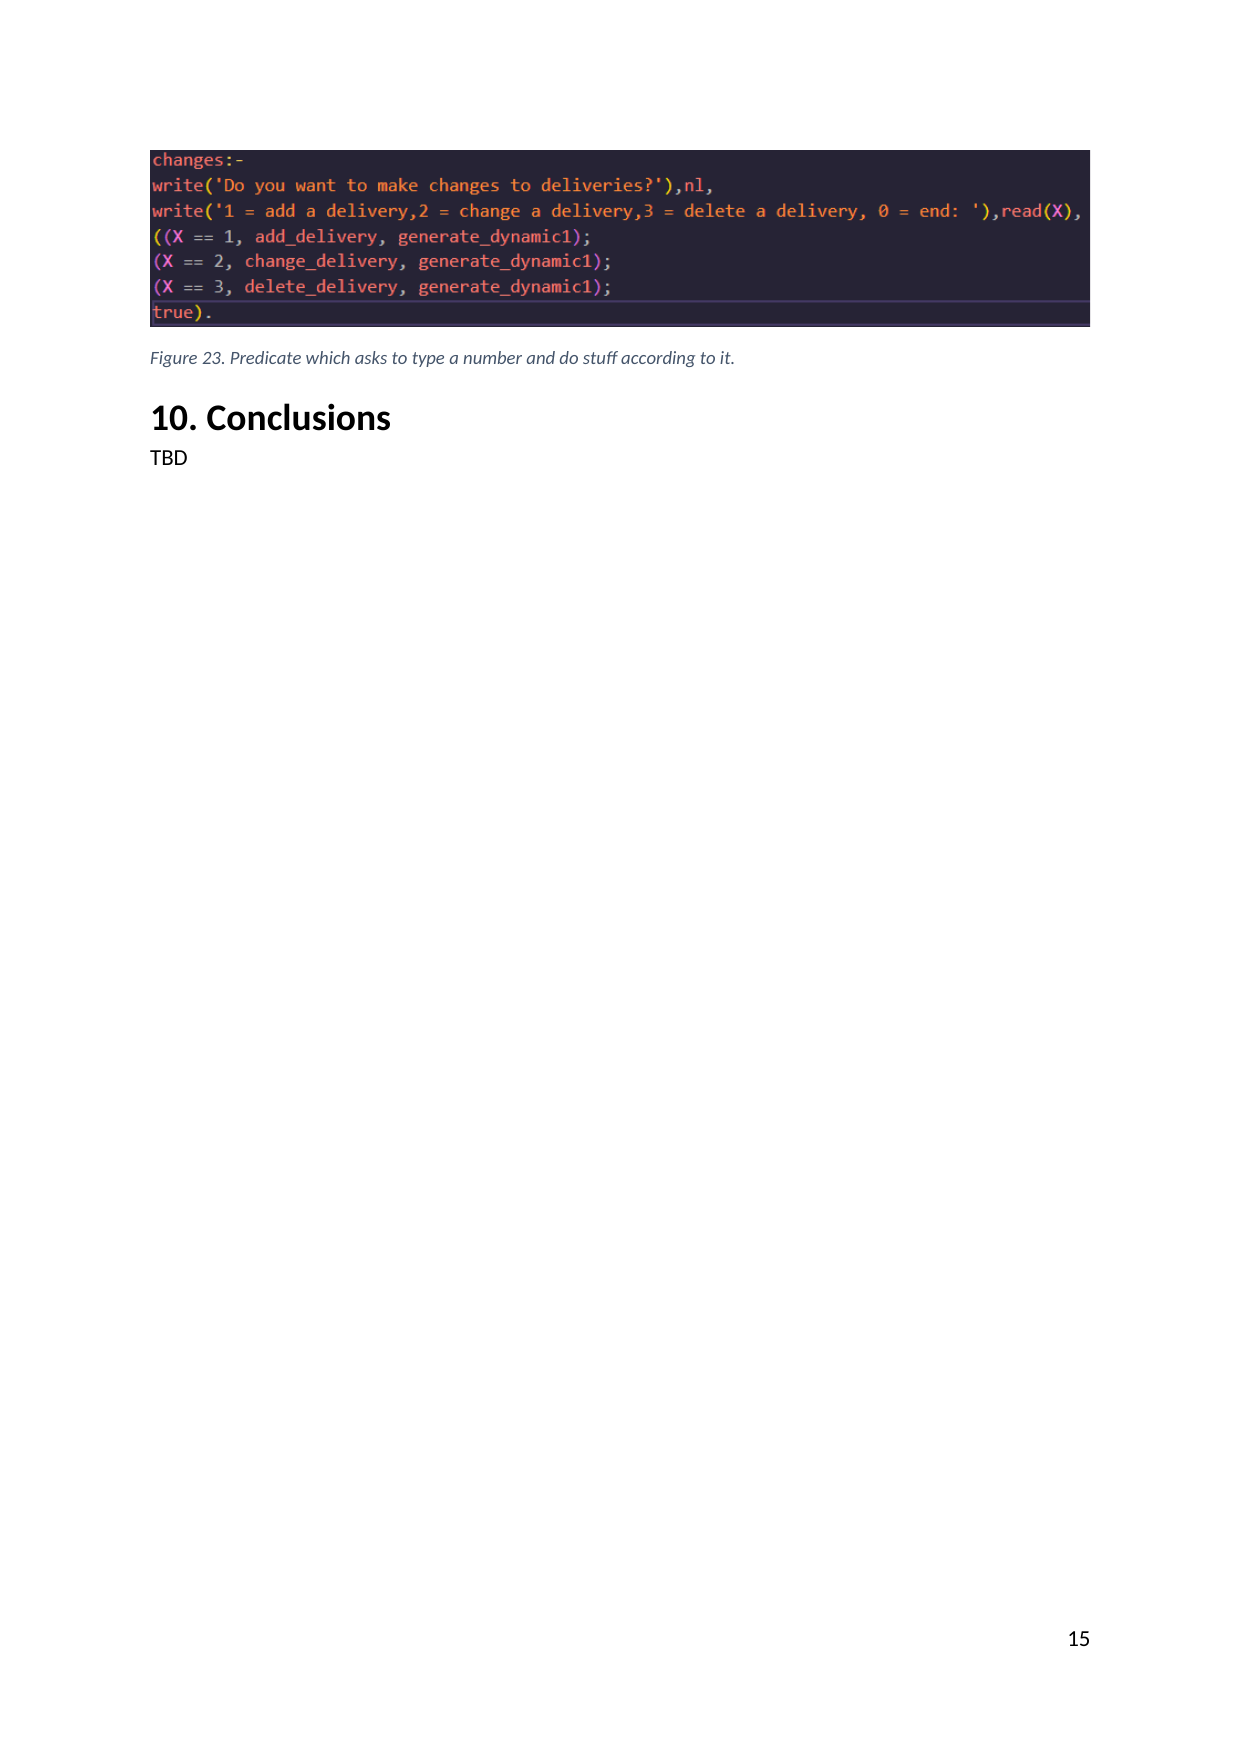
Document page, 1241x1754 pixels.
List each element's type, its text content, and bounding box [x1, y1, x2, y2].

picture [150, 150, 1091, 327]
text Figure 23. Predicate which asks to type a number and do stuff according to it. [150, 346, 1090, 369]
text TBD [150, 443, 1090, 471]
subtitle 10. Conclusions [150, 394, 1090, 439]
